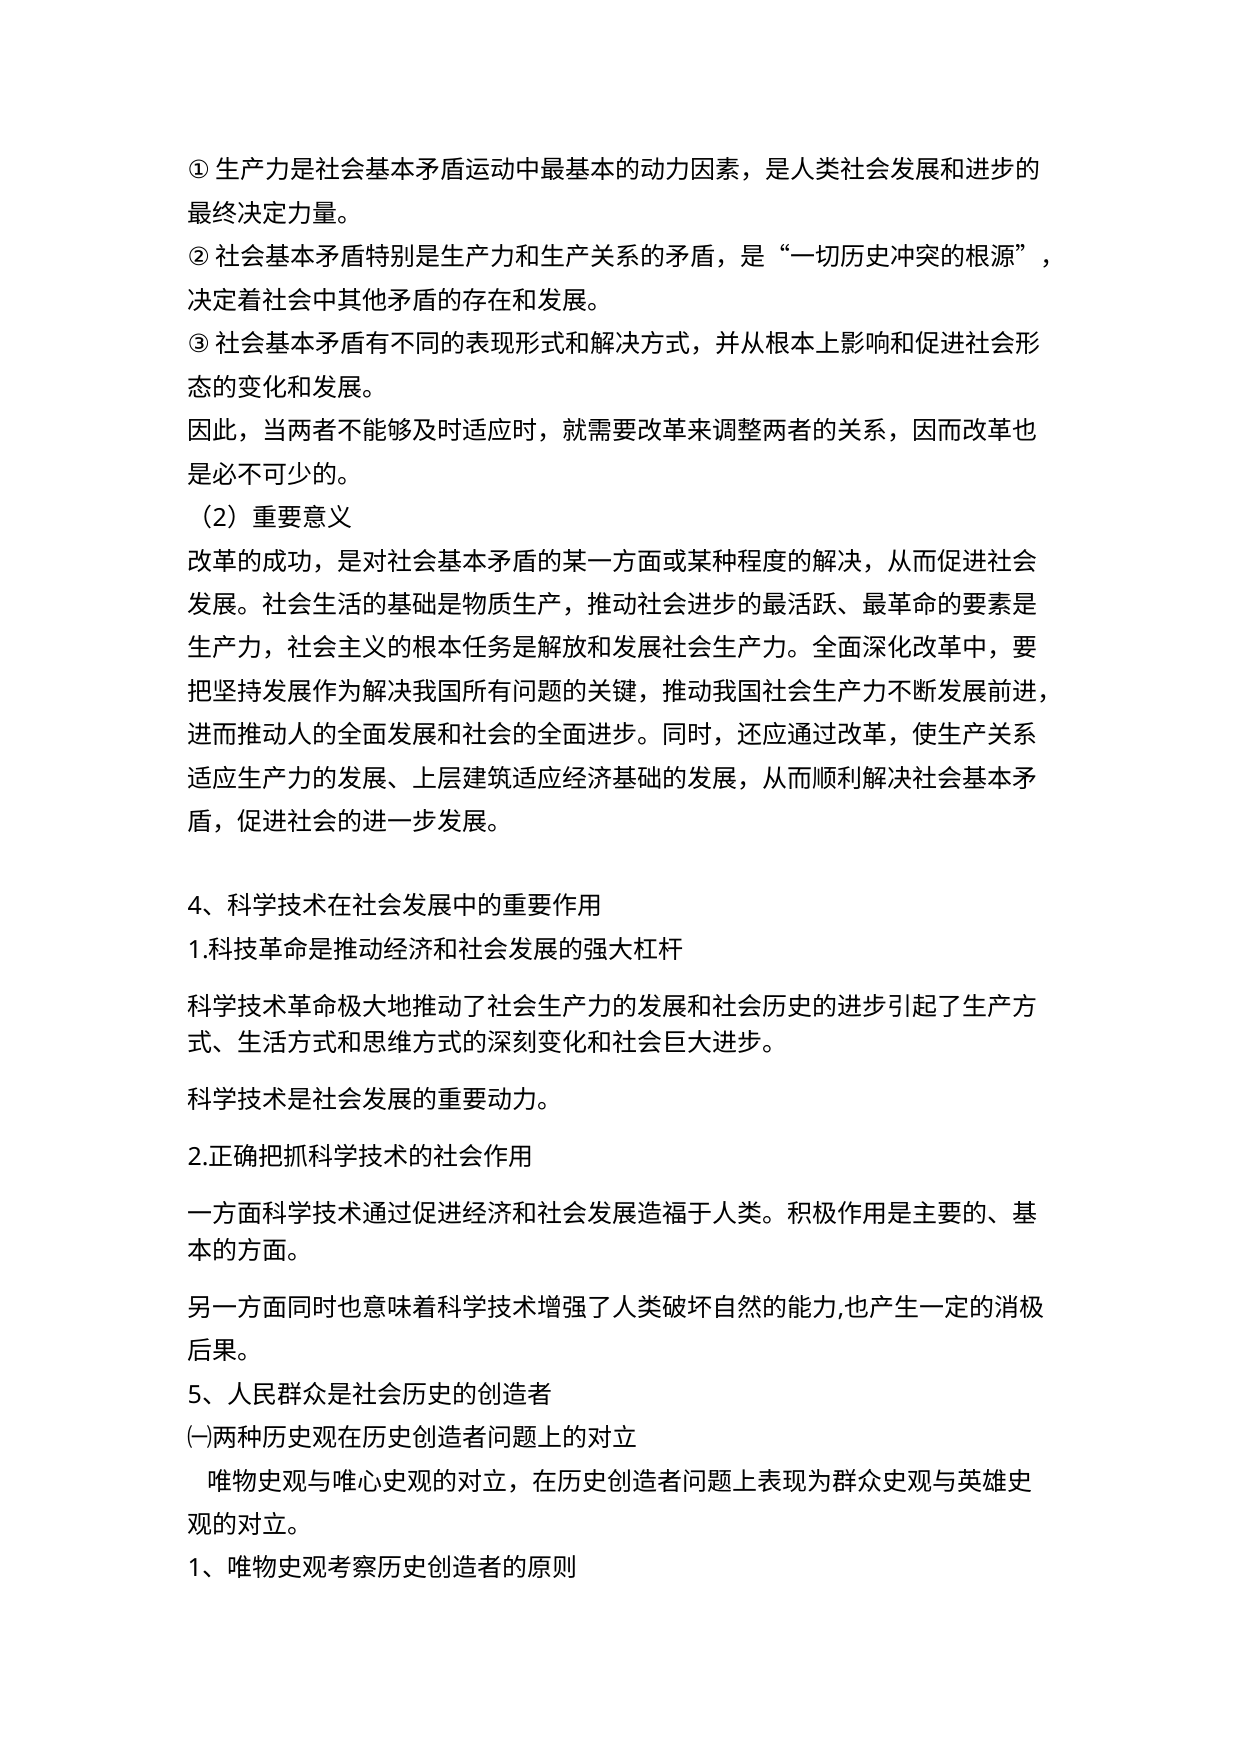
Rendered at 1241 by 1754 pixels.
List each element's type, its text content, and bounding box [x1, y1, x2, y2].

text 1.科技革命是推动经济和社会发展的强大杠杆 [187, 929, 1053, 966]
text 1、唯物史观考察历史创造者的原则 [187, 1548, 1053, 1584]
text ㈠两种历史观在历史创造者问题上的对立 [187, 1417, 1053, 1454]
text （2）重要意义 [187, 497, 1053, 534]
text 4、科学技术在社会发展中的重要作用 [187, 886, 1053, 922]
text 科学技术革命极大地推动了社会生产力的发展和社会历史的进步引起了生产方式、生活方式和思维方式的深刻变化和社会巨大进步。 [187, 986, 1053, 1059]
text 科学技术是社会发展的重要动力。 [187, 1080, 1053, 1116]
text ③社会基本矛盾有不同的表现形式和解决方式，并从根本上影响和促进社会形态的变化和发展。 [187, 324, 1053, 403]
text 一方面科学技术通过促进经济和社会发展造福于人类。积极作用是主要的、基本的方面。 [187, 1194, 1053, 1266]
text 另一方面同时也意味着科学技术增强了人类破坏自然的能力,也产生一定的消极后果。 [187, 1287, 1053, 1367]
text 2.正确把抓科学技术的社会作用 [187, 1137, 1053, 1173]
list 人民群众是社会历史的创造者 [187, 1374, 1053, 1410]
text ②社会基本矛盾特别是生产力和生产关系的矛盾，是“一切历史冲突的根源”，决定着社会中其他矛盾的存在和发展。 [187, 237, 1053, 317]
text ①生产力是社会基本矛盾运动中最基本的动力因素，是人类社会发展和进步的最终决定力量。 [187, 150, 1053, 230]
text 唯物史观与唯心史观的对立，在历史创造者问题上表现为群众史观与英雄史观的对立。 [187, 1461, 1053, 1541]
text 改革的成功，是对社会基本矛盾的某一方面或某种程度的解决，从而促进社会发展。社会生活的基础是物质生产，推动社会进步的最活跃、最革命的要素是生产力，社会主义的根本任务是解放和发展社会生产力。全面深化改革中，要把坚持发展作为解决我国所有问题的关键，推动我国社会生产力不断发展前进，进而推动人的全面发展和社会的全面进步。同时，还应通过改革，使生产关系适应生产力的发展、上层建筑适应经济基础的发展，从而顺利解决社会基本矛盾，促进社会的进一步发展。 [187, 541, 1053, 838]
text 因此，当两者不能够及时适应时，就需要改革来调整两者的关系，因而改革也是必不可少的。 [187, 411, 1053, 490]
